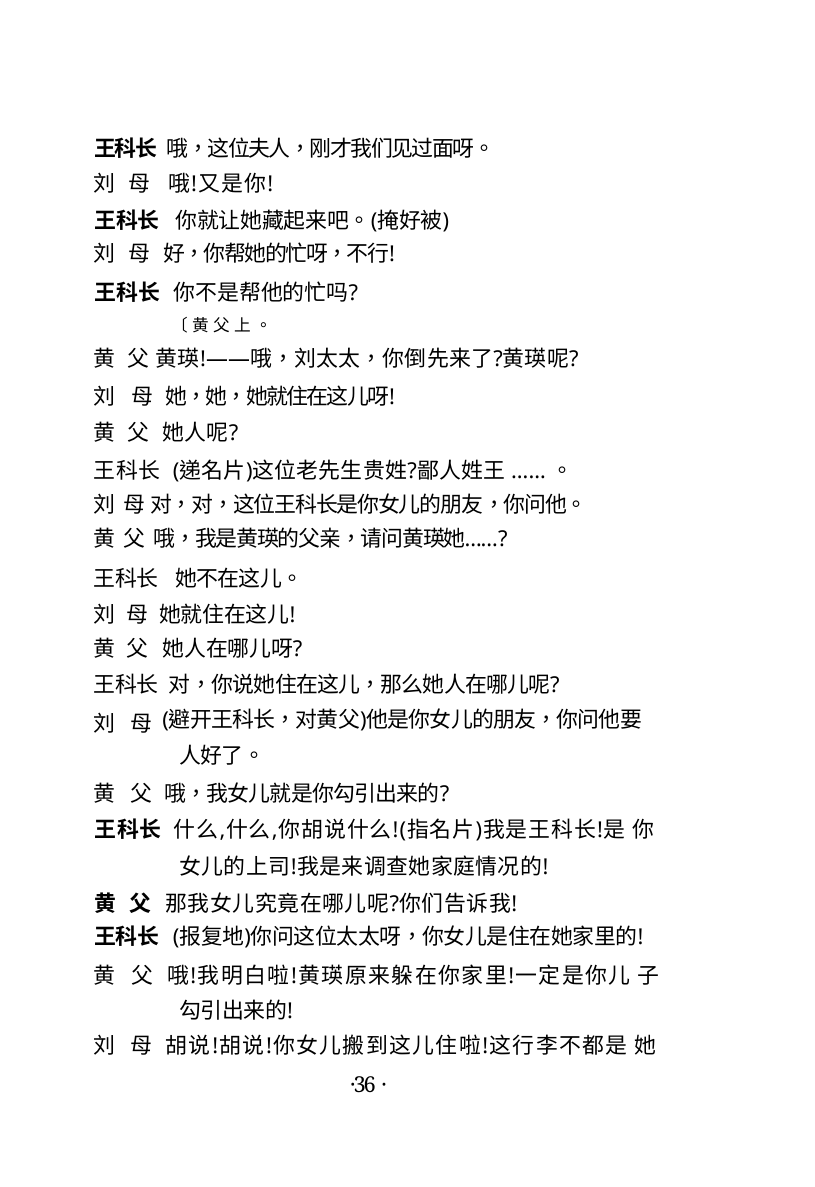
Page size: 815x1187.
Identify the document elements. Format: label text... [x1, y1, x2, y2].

text 黄 父 哦!我明白啦!黄瑛原来躲在你家里!一定是你儿 子勾引出来的! [94, 960, 662, 1024]
text 刘 母 她，她，她就住在这儿呀! 黄 父 她人呢? [94, 381, 409, 447]
text 黄 父 黄瑛!——哦，刘太太，你倒先来了?黄瑛呢? [94, 345, 692, 372]
text 刘 母 (避开王科长，对黄父)他是你女儿的朋友，你问他要 人好了。 [94, 704, 662, 770]
text 王科长 对，你说她住在这儿，那么她人在哪儿呢? [94, 671, 692, 698]
text 王科长 (递名片)这位老先生贵姓?鄙人姓王 …… 。 刘 母 对，对，这位王科长是你女儿的朋友，你问他。 黄 父 哦，我是黄瑛的父亲，请问黄瑛她……? [94, 455, 599, 553]
text 刘 母 她就住在这儿! 黄 父 她人在哪儿呀? [94, 599, 321, 663]
text 王科长 哦，这位夫人，刚才我们见过面呀。 刘 母 哦!又是你! [94, 133, 504, 198]
text 王科长 (报复地)你问这位太太呀，你女儿是住在她家里的! [94, 923, 692, 950]
text 王科长 你不是帮他的忙吗? 〔 黄 父 上 。 [94, 276, 365, 336]
text 王科长 你就让她藏起来吧。(掩好被) 刘 母 好，你帮她的忙呀，不行! [94, 205, 463, 268]
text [94, 1029, 659, 1059]
text 黄 父 哦，我女儿就是你勾引出来的? [94, 780, 692, 807]
text 王科长 她不在这儿。 [94, 564, 692, 592]
text 王科长 什么,什么,你胡说什么!(指名片)我是王科长!是 你女儿的上司!我是来调查她家庭情况的! [94, 813, 662, 881]
text 黄 父 那我女儿究竟在哪儿呢?你们告诉我! [94, 889, 692, 916]
